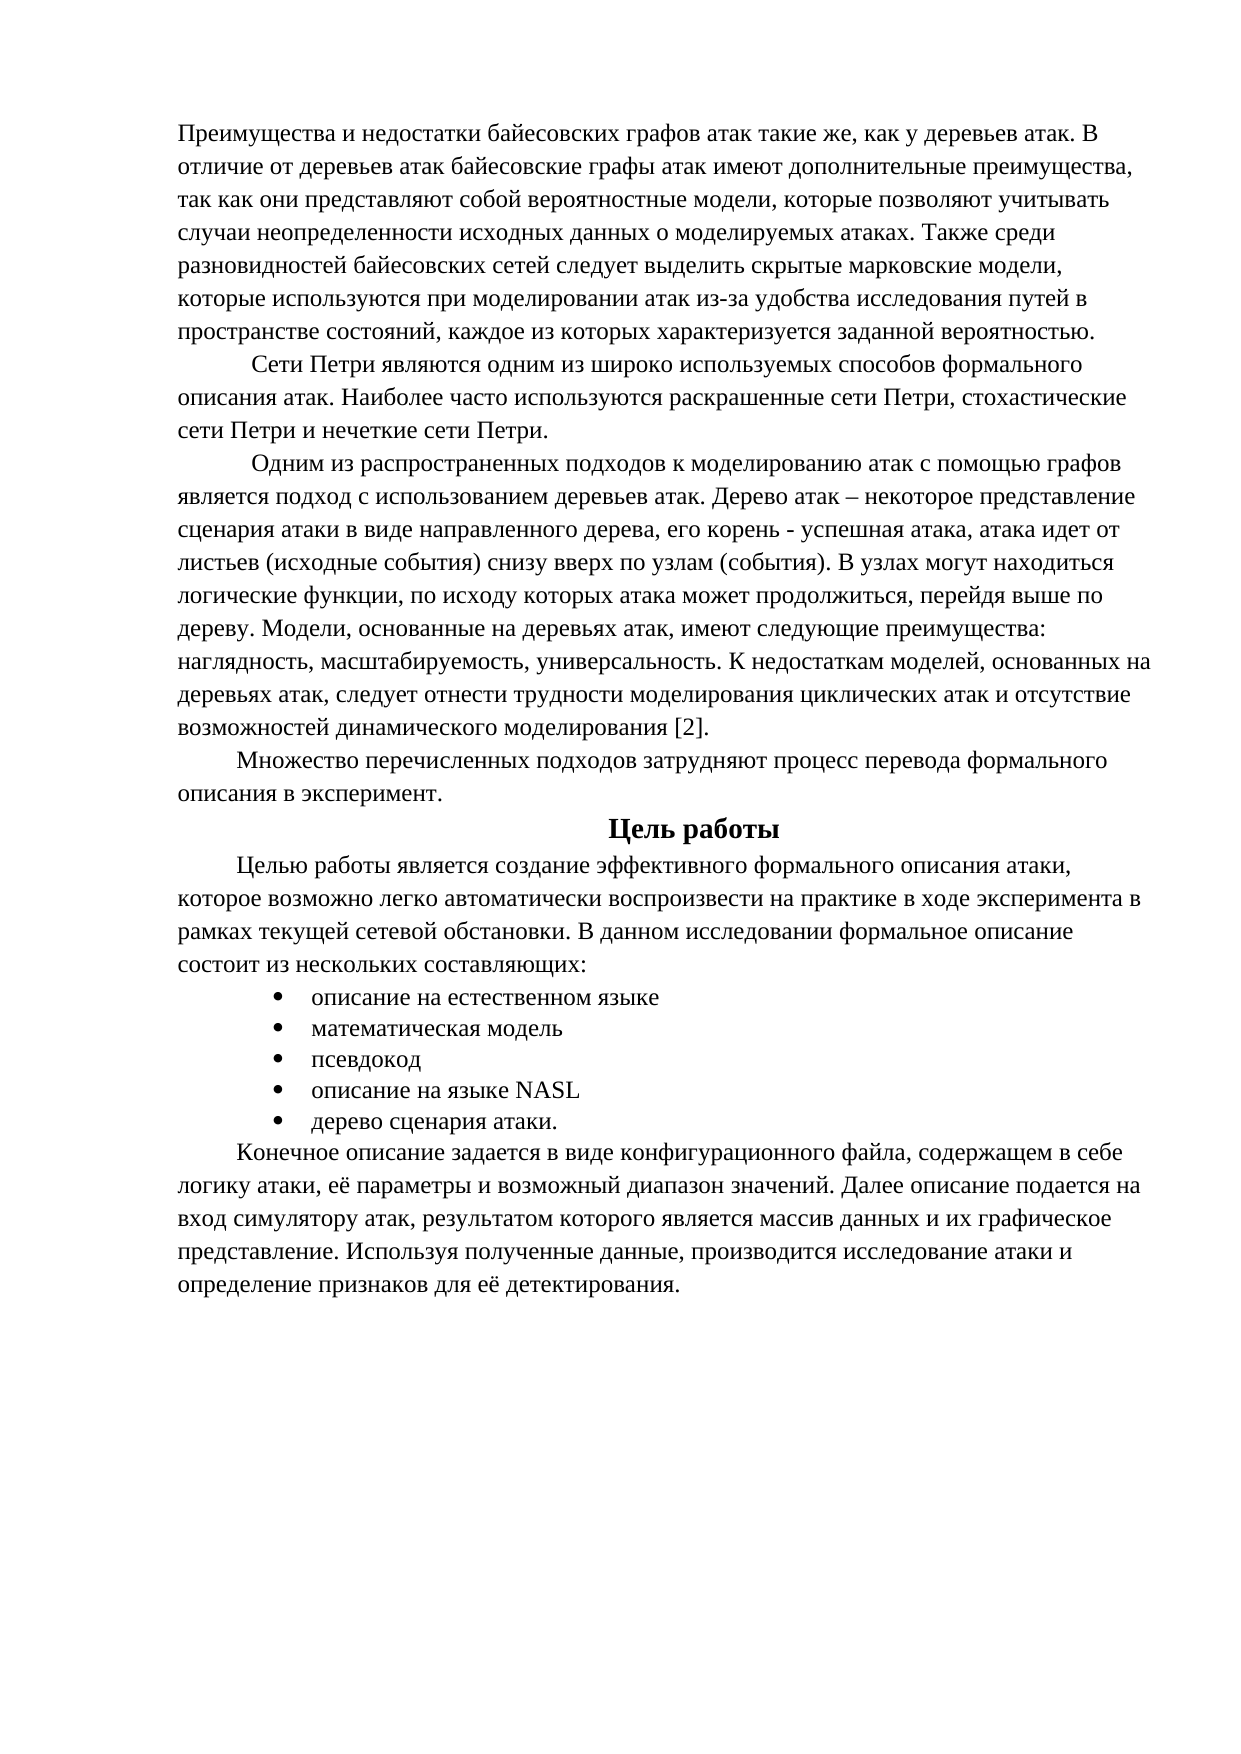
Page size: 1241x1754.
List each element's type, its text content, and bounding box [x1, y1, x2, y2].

list описание на естественном языке [274, 982, 1152, 1011]
list дерево сценария атаки. [274, 1106, 1152, 1135]
text Конечное описание задается в виде конфигурационного файла, содержащем в себе логику атаки, её параметры и возможный диапазон значений. Далее описание подается на вход симулятору атак, результатом которого является массив данных и их графическое представление. Используя полученные данные, производится исследование атаки и определение признаков для её детектирования. [177, 1137, 1152, 1298]
text Целью работы является создание эффективного формального описания атаки, которое возможно легко автоматически воспроизвести на практике в ходе эксперимента в рамках текущей сетевой обстановки. В данном исследовании формальное описание состоит из нескольких составляющих: [177, 850, 1152, 978]
list математическая модель [274, 1013, 1152, 1042]
list псевдокод [274, 1044, 1152, 1073]
list описание на языке NASL [274, 1075, 1152, 1104]
text Одним из распространенных подходов к моделированию атак с помощью графов является подход с использованием деревьев атак. Дерево атак – некоторое представление сценария атаки в виде направленного дерева, его корень - успешная атака, атака идет от листьев (исходные события) снизу вверх по узлам (события). В узлах могут находиться логические функции, по исходу которых атака может продолжиться, перейдя выше по дереву. Модели, основанные на деревьях атак, имеют следующие преимущества: наглядность, масштабируемость, универсальность. К недостаткам моделей, основанных на деревьях атак, следует отнести трудности моделирования циклических атак и отсутствие возможностей динамического моделирования [2]. [177, 448, 1152, 741]
text Цель работы [177, 812, 1152, 845]
text Сети Петри являются одним из широко используемых способов формального описания атак. Наиболее часто используются раскрашенные сети Петри, стохастические сети Петри и нечеткие сети Петри. [177, 349, 1152, 444]
text Множество перечисленных подходов затрудняют процесс перевода формального описания в эксперимент. [177, 746, 1152, 807]
